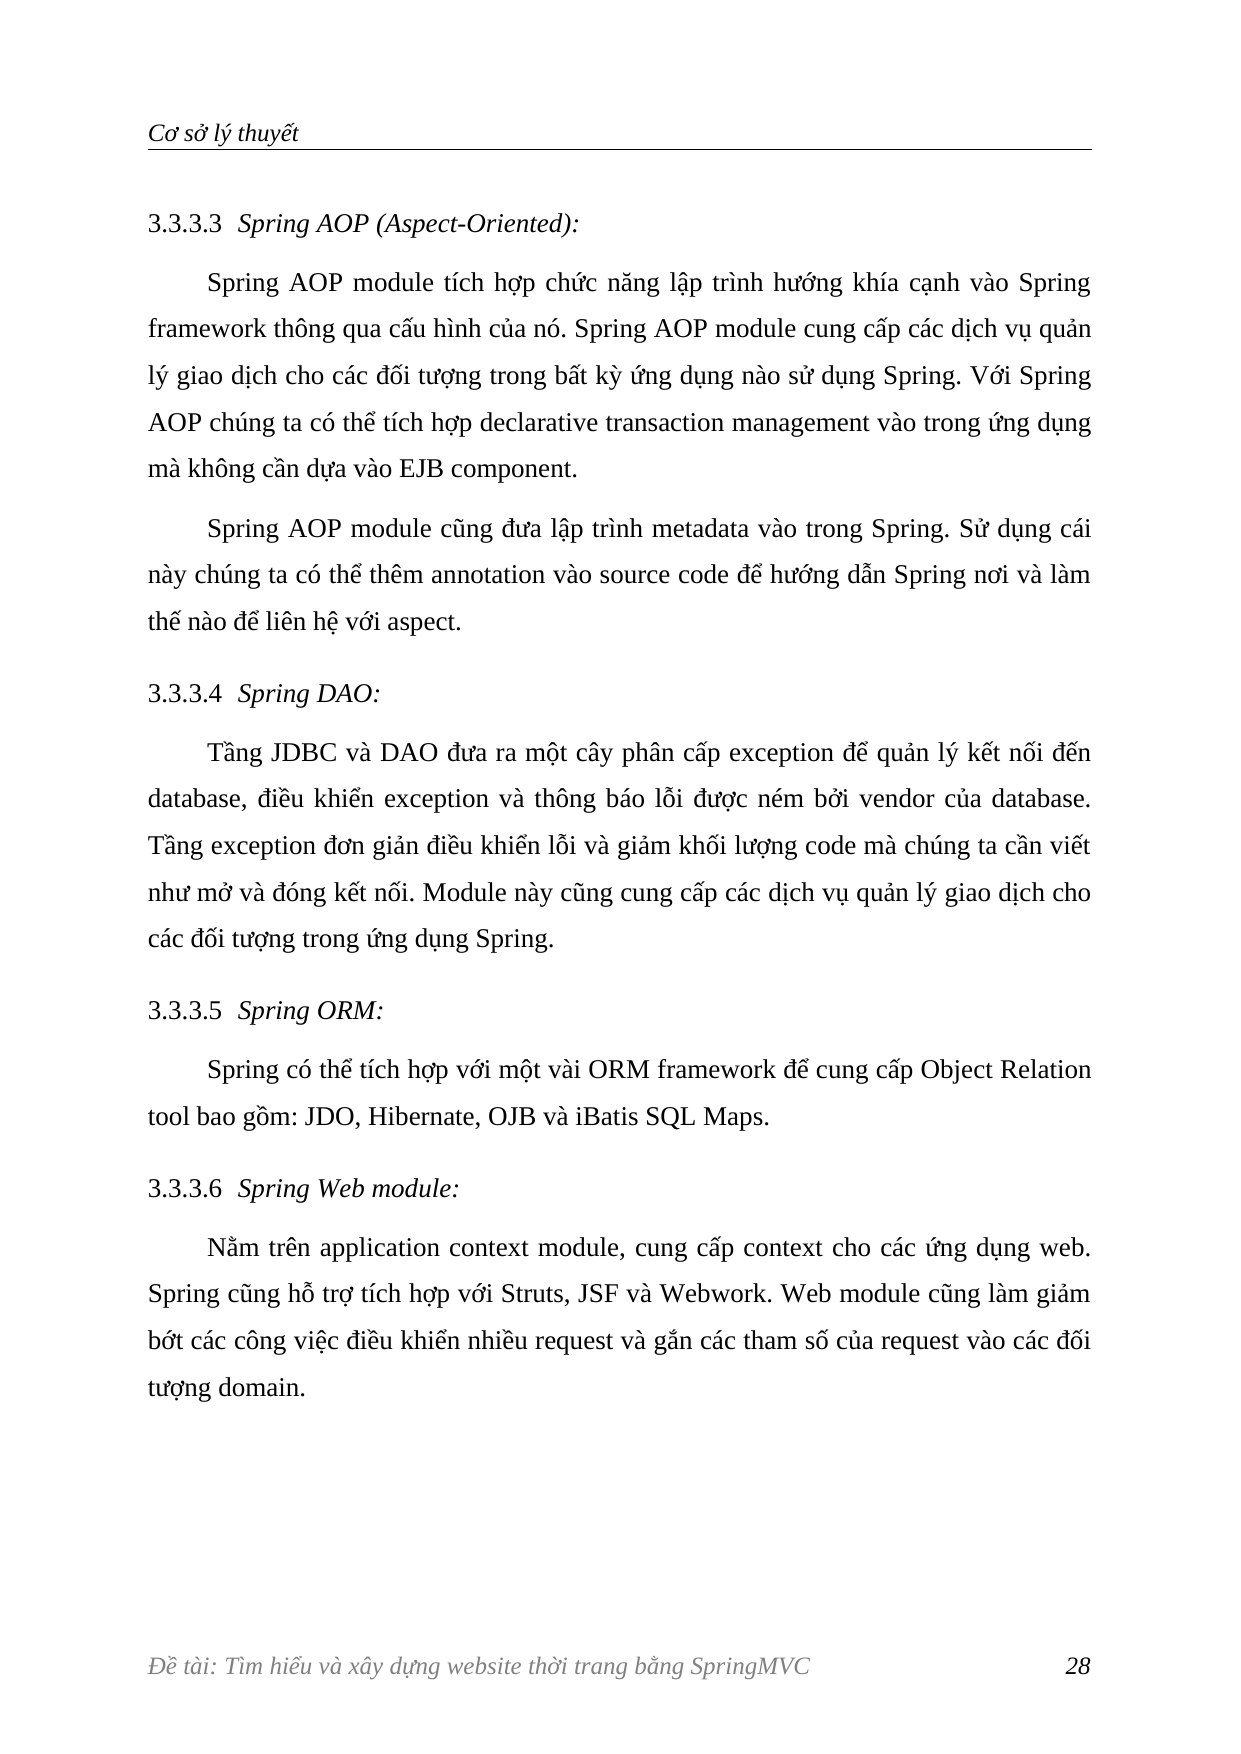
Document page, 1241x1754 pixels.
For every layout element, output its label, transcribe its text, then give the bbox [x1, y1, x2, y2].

text Tầng JDBC và DAO đưa ra một cây phân cấp exception để quản lý kết nối đến database, điều khiển exception và thông báo lỗi được ném bởi vendor của database. Tầng exception đơn giản điều khiển lỗi và giảm khối lượng code mà chúng ta cần viết như mở và đóng kết nối. Module này cũng cung cấp các dịch vụ quản lý giao dịch cho các đối tượng trong ứng dụng Spring. [148, 736, 1092, 954]
subtitle Spring DAO: [148, 677, 1092, 708]
text Spring AOP module tích hợp chức năng lập trình hướng khía cạnh vào Spring framework thông qua cấu hình của nó. Spring AOP module cung cấp các dịch vụ quản lý giao dịch cho các đối tượng trong bất kỳ ứng dụng nào sử dụng Spring. Với Spring AOP chúng ta có thể tích hợp declarative transaction management vào trong ứng dụng mà không cần dựa vào EJB component. [148, 266, 1092, 484]
subtitle Spring Web module: [148, 1172, 1092, 1203]
subtitle Spring AOP (Aspect-Oriented): [148, 207, 1092, 238]
text Nằm trên application context module, cung cấp context cho các ứng dụng web. Spring cũng hỗ trợ tích hợp với Struts, JSF và Webwork. Web module cũng làm giảm bớt các công việc điều khiển nhiều request và gắn các tham số của request vào các đối tượng domain. [148, 1231, 1092, 1402]
text Spring AOP module cũng đưa lập trình metadata vào trong Spring. Sử dụng cái này chúng ta có thể thêm annotation vào source code để hướng dẫn Spring nơi và làm thế nào để liên hệ với aspect. [148, 512, 1092, 636]
subtitle Spring ORM: [148, 994, 1092, 1025]
text Spring có thể tích hợp với một vài ORM framework để cung cấp Object Relation tool bao gồm: JDO, Hibernate, OJB và iBatis SQL Maps. [148, 1053, 1092, 1131]
